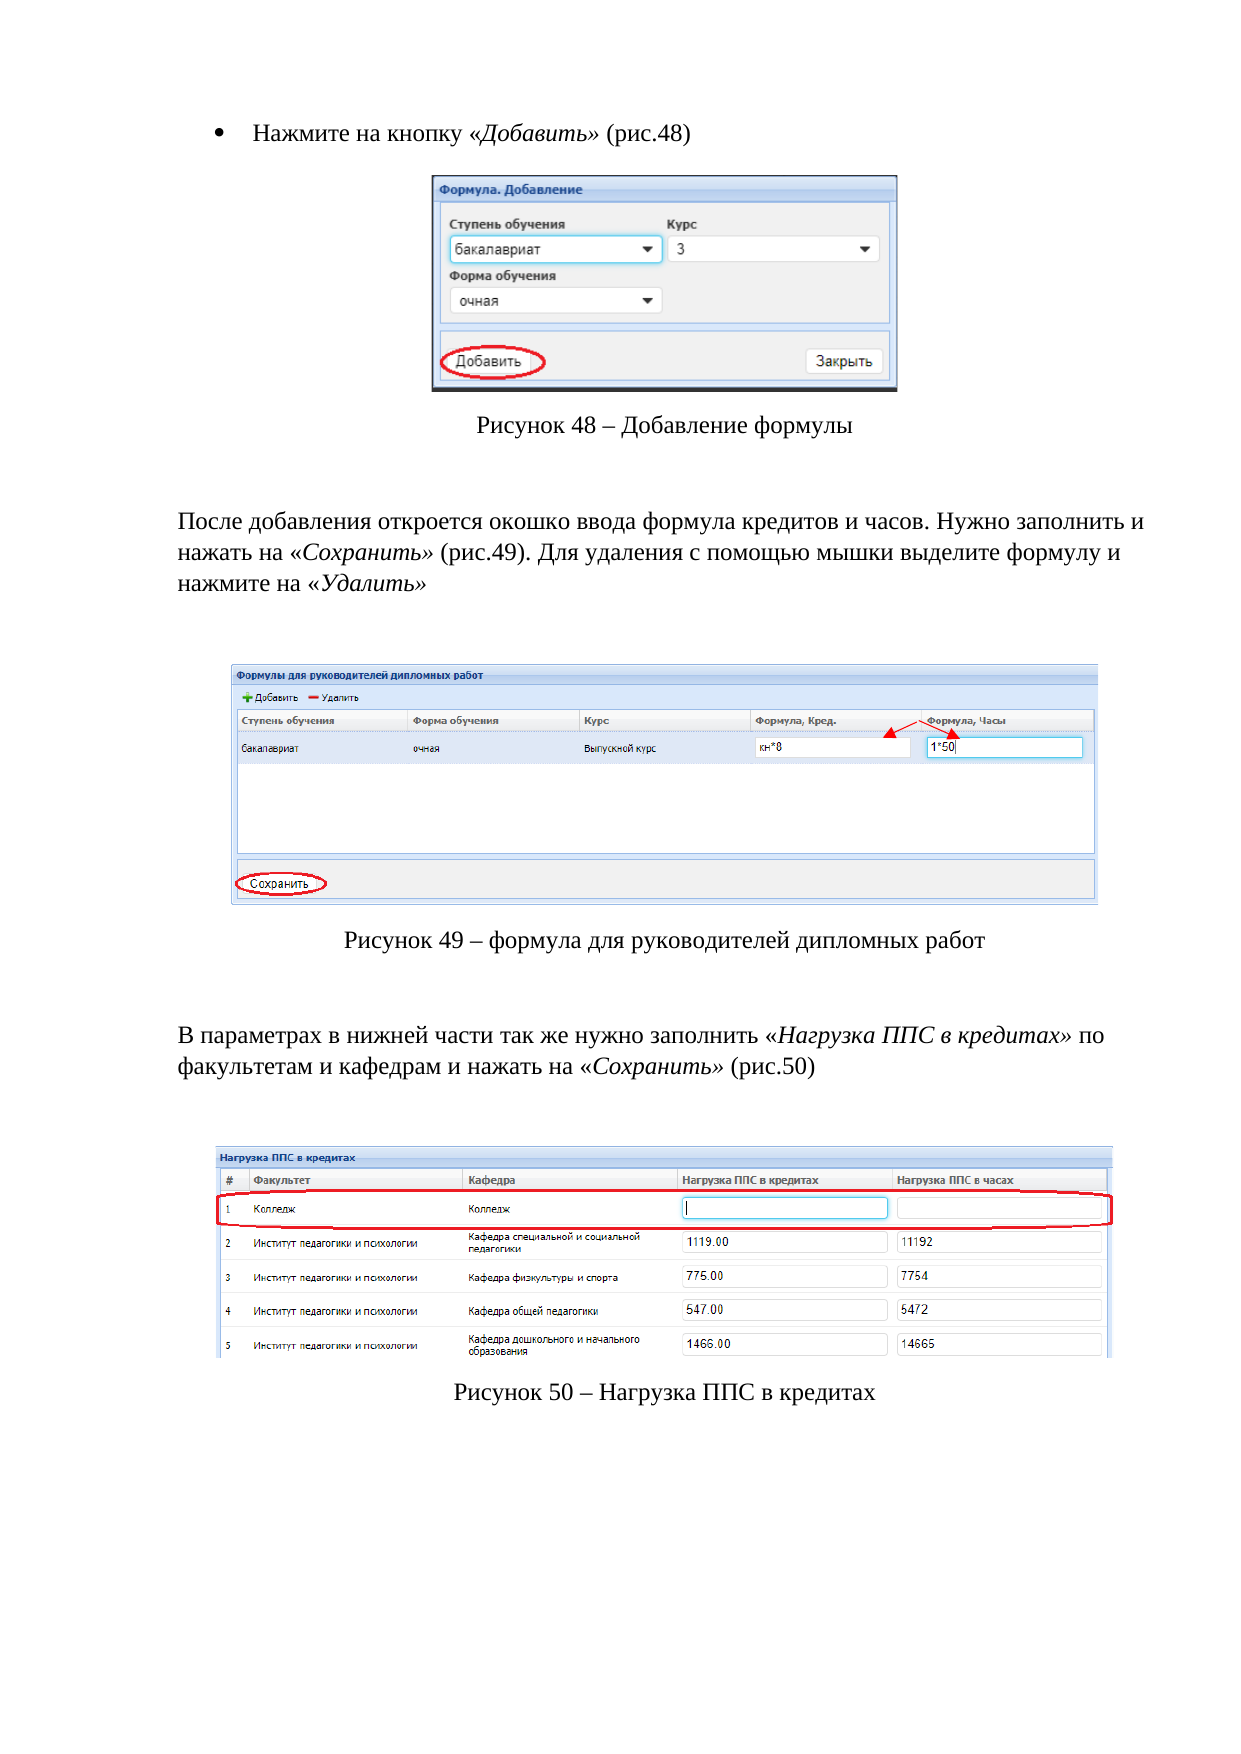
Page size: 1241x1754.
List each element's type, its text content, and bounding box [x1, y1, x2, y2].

list Нажмите на кнопку «Добавить» (рис.48) [215, 118, 1152, 147]
text В параметрах в нижней части так же нужно заполнить «Нагрузка ППС в кредитах» по факультетам и кафедрам и нажать на «Сохранить» (рис.50) [177, 1020, 1152, 1080]
picture [215, 1146, 1114, 1358]
text После добавления откроется окошко ввода формула кредитов и часов. Нужно заполнить и нажать на «Сохранить» (рис.49). Для удаления с помощью мышки выделите формулу и нажмите на «Удалить» [177, 506, 1152, 597]
text Рисунок 49 – формула для руководителей дипломных работ [177, 925, 1152, 953]
picture [230, 663, 1099, 906]
text Рисунок 48 – Добавление формулы [177, 411, 1152, 439]
picture [431, 175, 898, 392]
text Рисунок 50 – Нагрузка ППС в кредитах [177, 1377, 1152, 1405]
